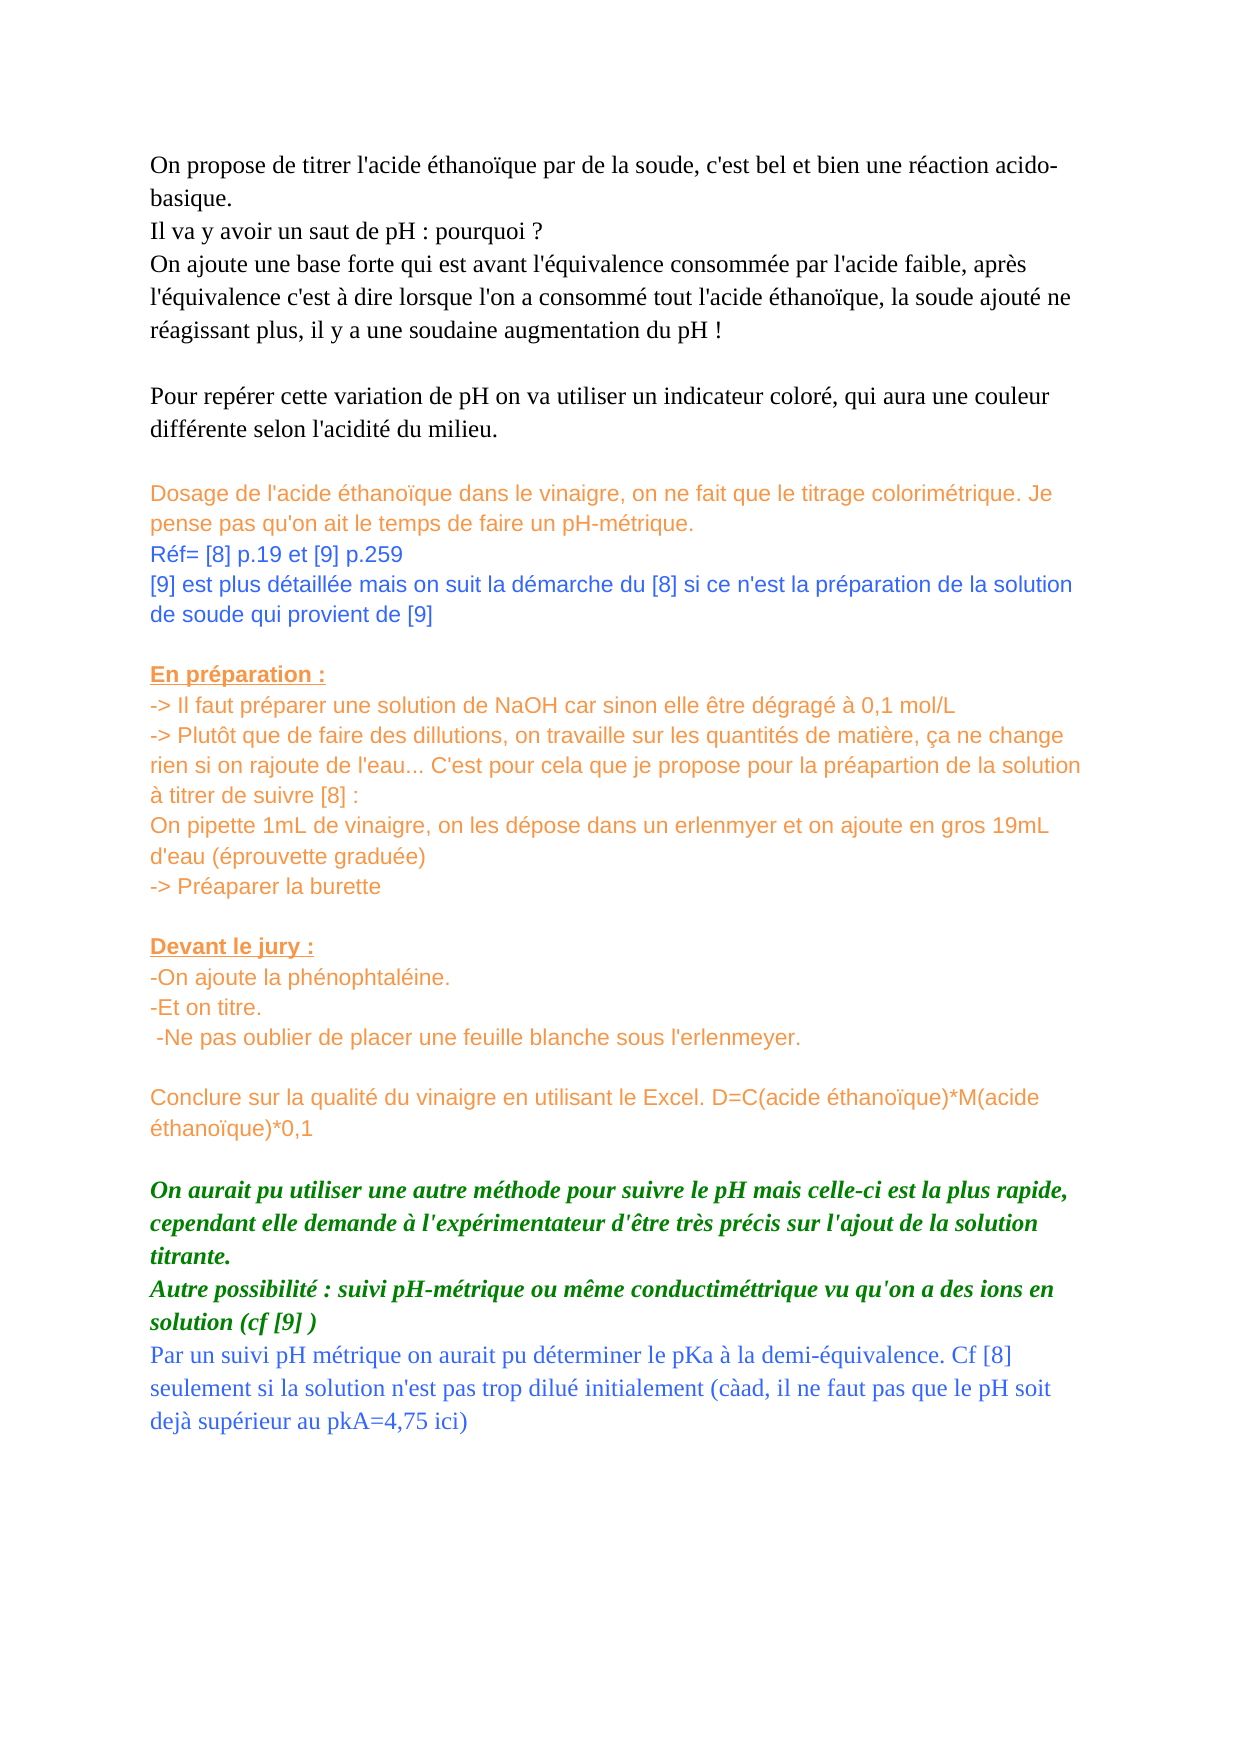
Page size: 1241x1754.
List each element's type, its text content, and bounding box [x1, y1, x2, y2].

text -> Il faut préparer une solution de NaOH car sinon elle être dégragé à 0,1 mol/L [150, 692, 1090, 718]
text -On ajoute la phénophtaléine. [150, 963, 1090, 990]
text -> Préaparer la burette [150, 873, 1090, 899]
text Réf= [8] p.19 et [9] p.259 [150, 541, 1090, 567]
text On propose de titrer l'acide éthanoïque par de la soude, c'est bel et bien une réaction acido-basique. [150, 150, 1090, 212]
text [9] est plus détaillée mais on suit la démarche du [8] si ce n'est la préparation de la solution de soude qui provient de [9] [150, 571, 1090, 627]
text On pipette 1mL de vinaigre, on les dépose dans un erlenmyer et on ajoute en gros 19mL d'eau (éprouvette graduée) [150, 812, 1090, 869]
text En préparation : [150, 661, 1090, 688]
text Pour repérer cette variation de pH on va utiliser un indicateur coloré, qui aura une couleur différente selon l'acidité du milieu. [150, 381, 1090, 443]
text -Ne pas oublier de placer une feuille blanche sous l'erlenmeyer. [150, 1024, 1090, 1050]
text -> Plutôt que de faire des dillutions, on travaille sur les quantités de matière, ça ne change rien si on rajoute de l'eau... C'est pour cela que je propose pour la préapartion de la solution à titrer de suivre [8] : [150, 722, 1090, 809]
text Il va y avoir un saut de pH : pourquoi ? [150, 216, 1090, 245]
text Autre possibilité : suivi pH-métrique ou même conductiméttrique vu qu'on a des ions en solution (cf [9] ) [150, 1274, 1090, 1336]
text Conclure sur la qualité du vinaigre en utilisant le Excel. D=C(acide éthanoïque)*M(acide éthanoïque)*0,1 [150, 1084, 1090, 1141]
text On ajoute une base forte qui est avant l'équivalence consommée par l'acide faible, après l'équivalence c'est à dire lorsque l'on a consommé tout l'acide éthanoïque, la soude ajouté ne réagissant plus, il y a une soudaine augmentation du pH ! [150, 249, 1090, 344]
text Devant le jury : [150, 933, 1090, 960]
text -Et on titre. [150, 994, 1090, 1020]
text Dosage de l'acide éthanoïque dans le vinaigre, on ne fait que le titrage colorimétrique. Je pense pas qu'on ait le temps de faire un pH-métrique. [150, 480, 1090, 537]
